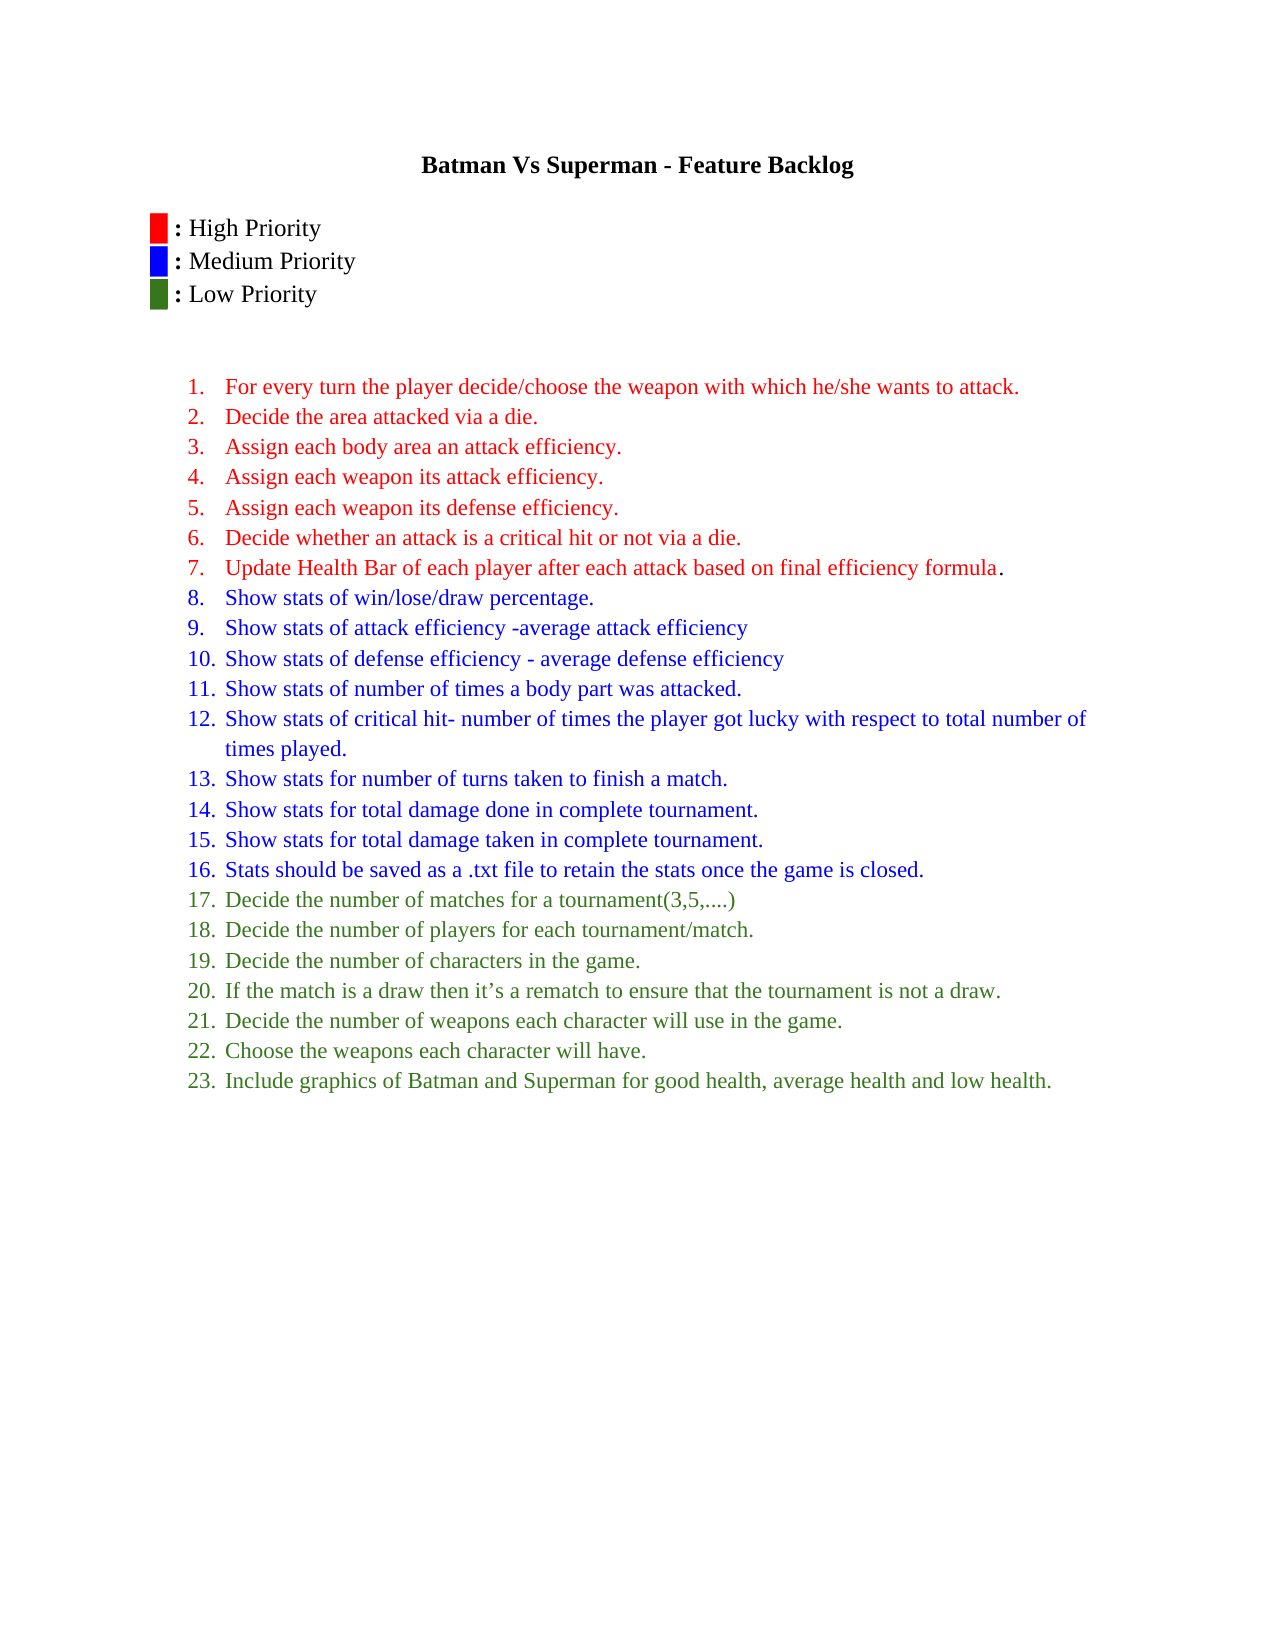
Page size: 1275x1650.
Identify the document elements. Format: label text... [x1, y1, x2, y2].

list Show stats of defense efficiency - average defense efficiency [187, 644, 1125, 671]
list Assign each weapon its attack efficiency. [187, 463, 1125, 490]
list Show stats for number of turns taken to finish a match. [187, 765, 1125, 792]
list For every turn the player decide/choose the weapon with which he/she wants to attack. [187, 373, 1125, 399]
list Show stats for total damage taken in complete tournament. [187, 826, 1125, 852]
list Assign each body area an attack efficiency. [187, 433, 1125, 459]
list Choose the weapons each character will have. [187, 1037, 1125, 1064]
list Include graphics of Batman and Superman for good health, average health and low health. [187, 1067, 1125, 1094]
list Show stats for total damage done in complete tournament. [187, 796, 1125, 822]
list Show stats of win/lose/draw percentage. [187, 584, 1125, 611]
list Show stats of number of times a body part was attacked. [187, 675, 1125, 701]
list Decide the number of characters in the game. [187, 947, 1125, 973]
list Decide whether an attack is a critical hit or not via a die. [187, 524, 1125, 550]
list Decide the number of weapons each character will use in the game. [187, 1007, 1125, 1033]
text █ : Low Priority [168, 279, 1125, 308]
list Decide the number of players for each tournament/match. [187, 916, 1125, 943]
list Show stats of critical hit- number of times the player got lucky with respect to total number of times played. [187, 705, 1125, 762]
list Show stats of attack efficiency -average attack efficiency [187, 614, 1125, 641]
list Decide the number of matches for a tournament(3,5,....) [187, 886, 1125, 913]
list Assign each weapon its defense efficiency. [187, 493, 1125, 520]
list Stats should be saved as a .txt file to retain the stats once the game is closed. [187, 856, 1125, 882]
list Update Health Bar of each player after each attack based on final efficiency formula. [187, 554, 1125, 580]
list If the match is a draw then it’s a rematch to ensure that the tournament is not a draw. [187, 977, 1125, 1003]
text █ : High Priority [168, 213, 1125, 242]
text █ : Medium Priority [168, 246, 1125, 275]
text Batman Vs Superman - Feature Backlog [150, 150, 1125, 179]
list Decide the area attacked via a die. [187, 403, 1125, 429]
